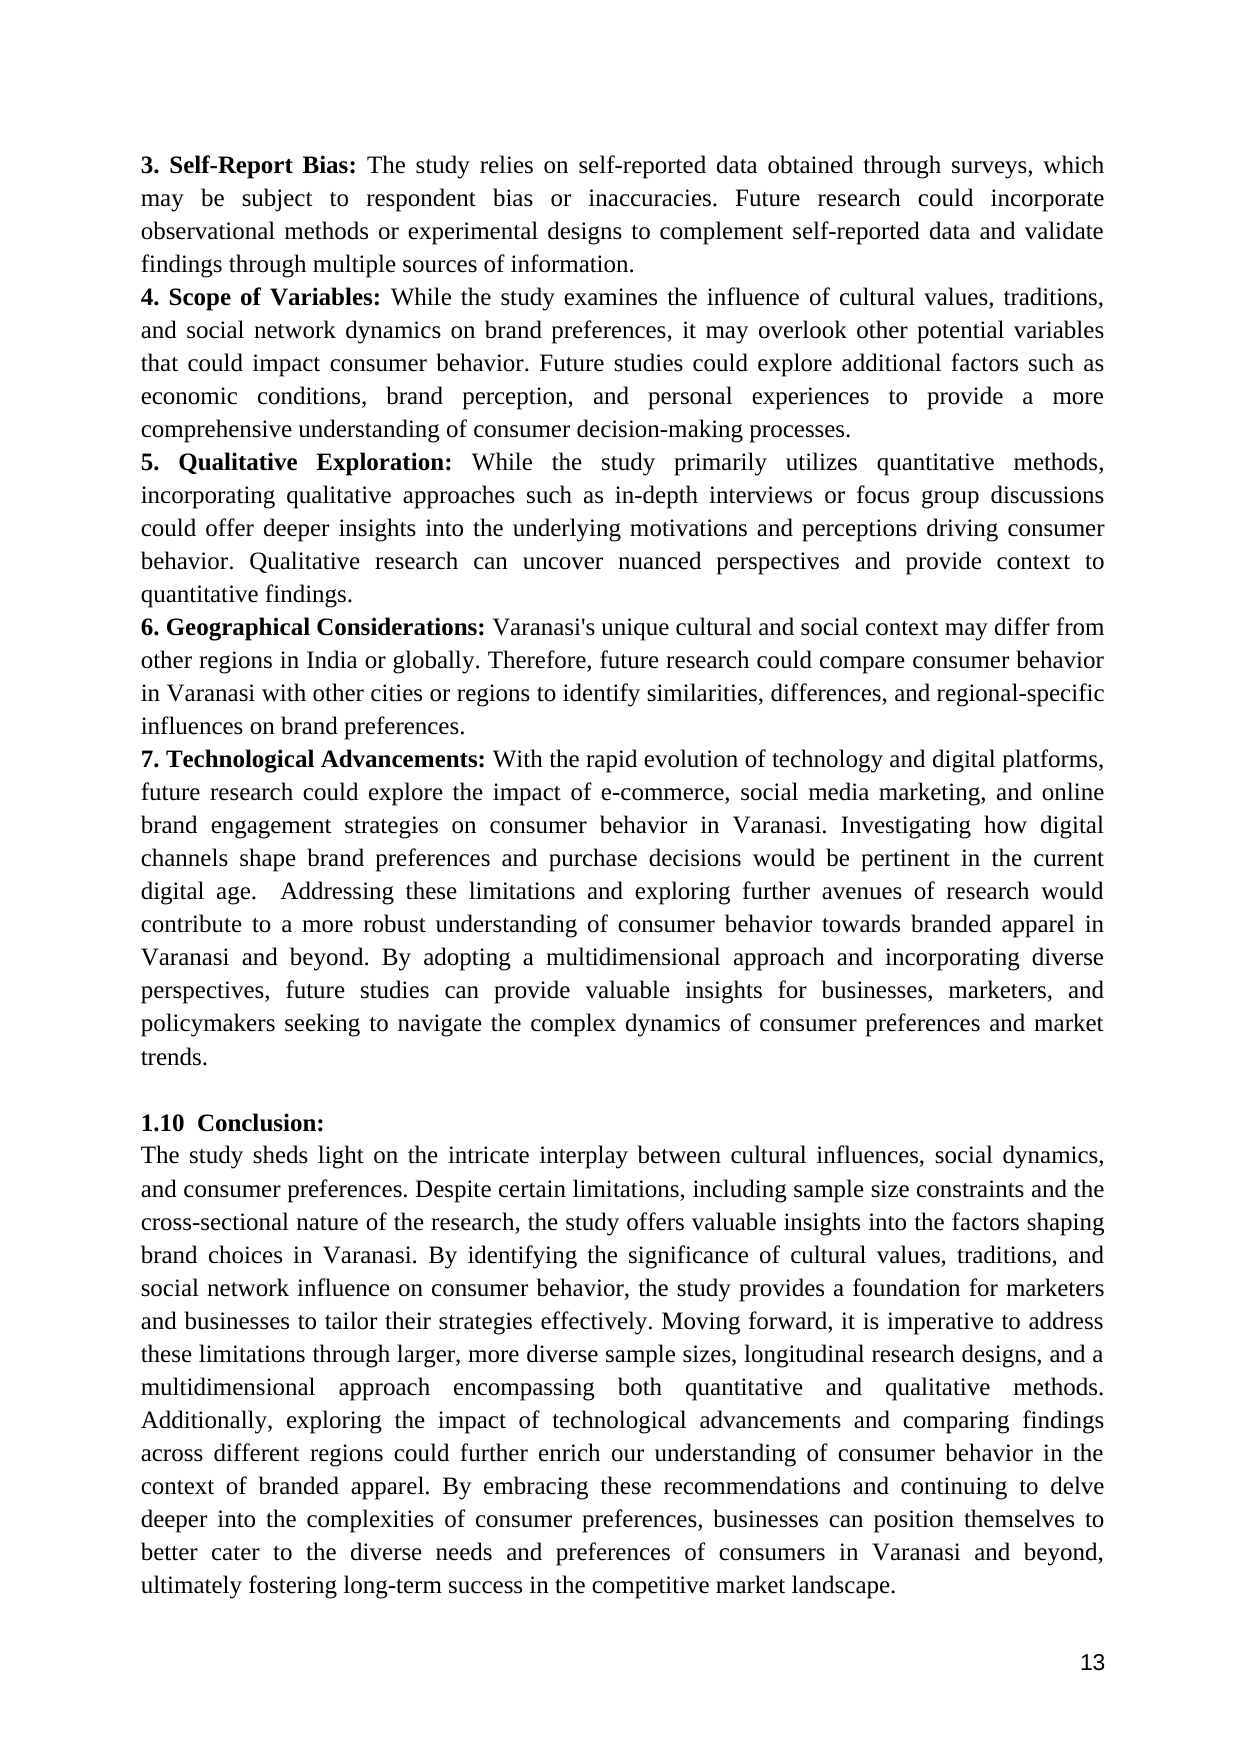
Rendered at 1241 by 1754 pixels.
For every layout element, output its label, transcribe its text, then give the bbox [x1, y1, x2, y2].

text 5. Qualitative Exploration: While the study primarily utilizes quantitative methods, incorporating qualitative approaches such as in-depth interviews or focus group discussions could offer deeper insights into the underlying motivations and perceptions driving consumer behavior. Qualitative research can uncover nuanced perspectives and provide context to quantitative findings. [141, 447, 1105, 608]
text 4. Scope of Variables: While the study examines the influence of cultural values, traditions, and social network dynamics on brand preferences, it may overlook other potential variables that could impact consumer behavior. Future studies could explore additional factors such as economic conditions, brand perception, and personal experiences to provide a more comprehensive understanding of consumer decision-making processes. [141, 282, 1105, 443]
text 1.10 Conclusion: [141, 1108, 1105, 1136]
text 6. Geographical Considerations: Varanasi's unique cultural and social context may differ from other regions in India or globally. Therefore, future research could compare consumer behavior in Varanasi with other cities or regions to identify similarities, differences, and regional-specific influences on brand preferences. [141, 612, 1105, 740]
text The study sheds light on the intricate interplay between cultural influences, social dynamics, and consumer preferences. Despite certain limitations, including sample size constraints and the cross-sectional nature of the research, the study offers valuable insights into the factors shaping brand choices in Varanasi. By identifying the significance of cultural values, traditions, and social network influence on consumer behavior, the study provides a foundation for marketers and businesses to tailor their strategies effectively. Moving forward, it is imperative to address these limitations through larger, more diverse sample sizes, longitudinal research designs, and a multidimensional approach encompassing both quantitative and qualitative methods. Additionally, exploring the impact of technological advancements and comparing findings across different regions could further enrich our understanding of consumer behavior in the context of branded apparel. By embracing these recommendations and continuing to delve deeper into the complexities of consumer preferences, businesses can position themselves to better cater to the diverse needs and preferences of consumers in Varanasi and beyond, ultimately fostering long-term success in the competitive market landscape. [141, 1141, 1105, 1599]
text 3. Self-Report Bias: The study relies on self-reported data obtained through surveys, which may be subject to respondent bias or inaccuracies. Future research could incorporate observational methods or experimental designs to complement self-reported data and validate findings through multiple sources of information. [141, 150, 1105, 278]
text 7. Technological Advancements: With the rapid evolution of technology and digital platforms, future research could explore the impact of e-commerce, social media marketing, and online brand engagement strategies on consumer behavior in Varanasi. Investigating how digital channels shape brand preferences and purchase decisions would be pertinent in the current digital age. Addressing these limitations and exploring further avenues of research would contribute to a more robust understanding of consumer behavior towards branded apparel in Varanasi and beyond. By adopting a multidimensional approach and incorporating diverse perspectives, future studies can provide valuable insights for businesses, marketers, and policymakers seeking to navigate the complex dynamics of consumer preferences and market trends. [141, 744, 1105, 1070]
